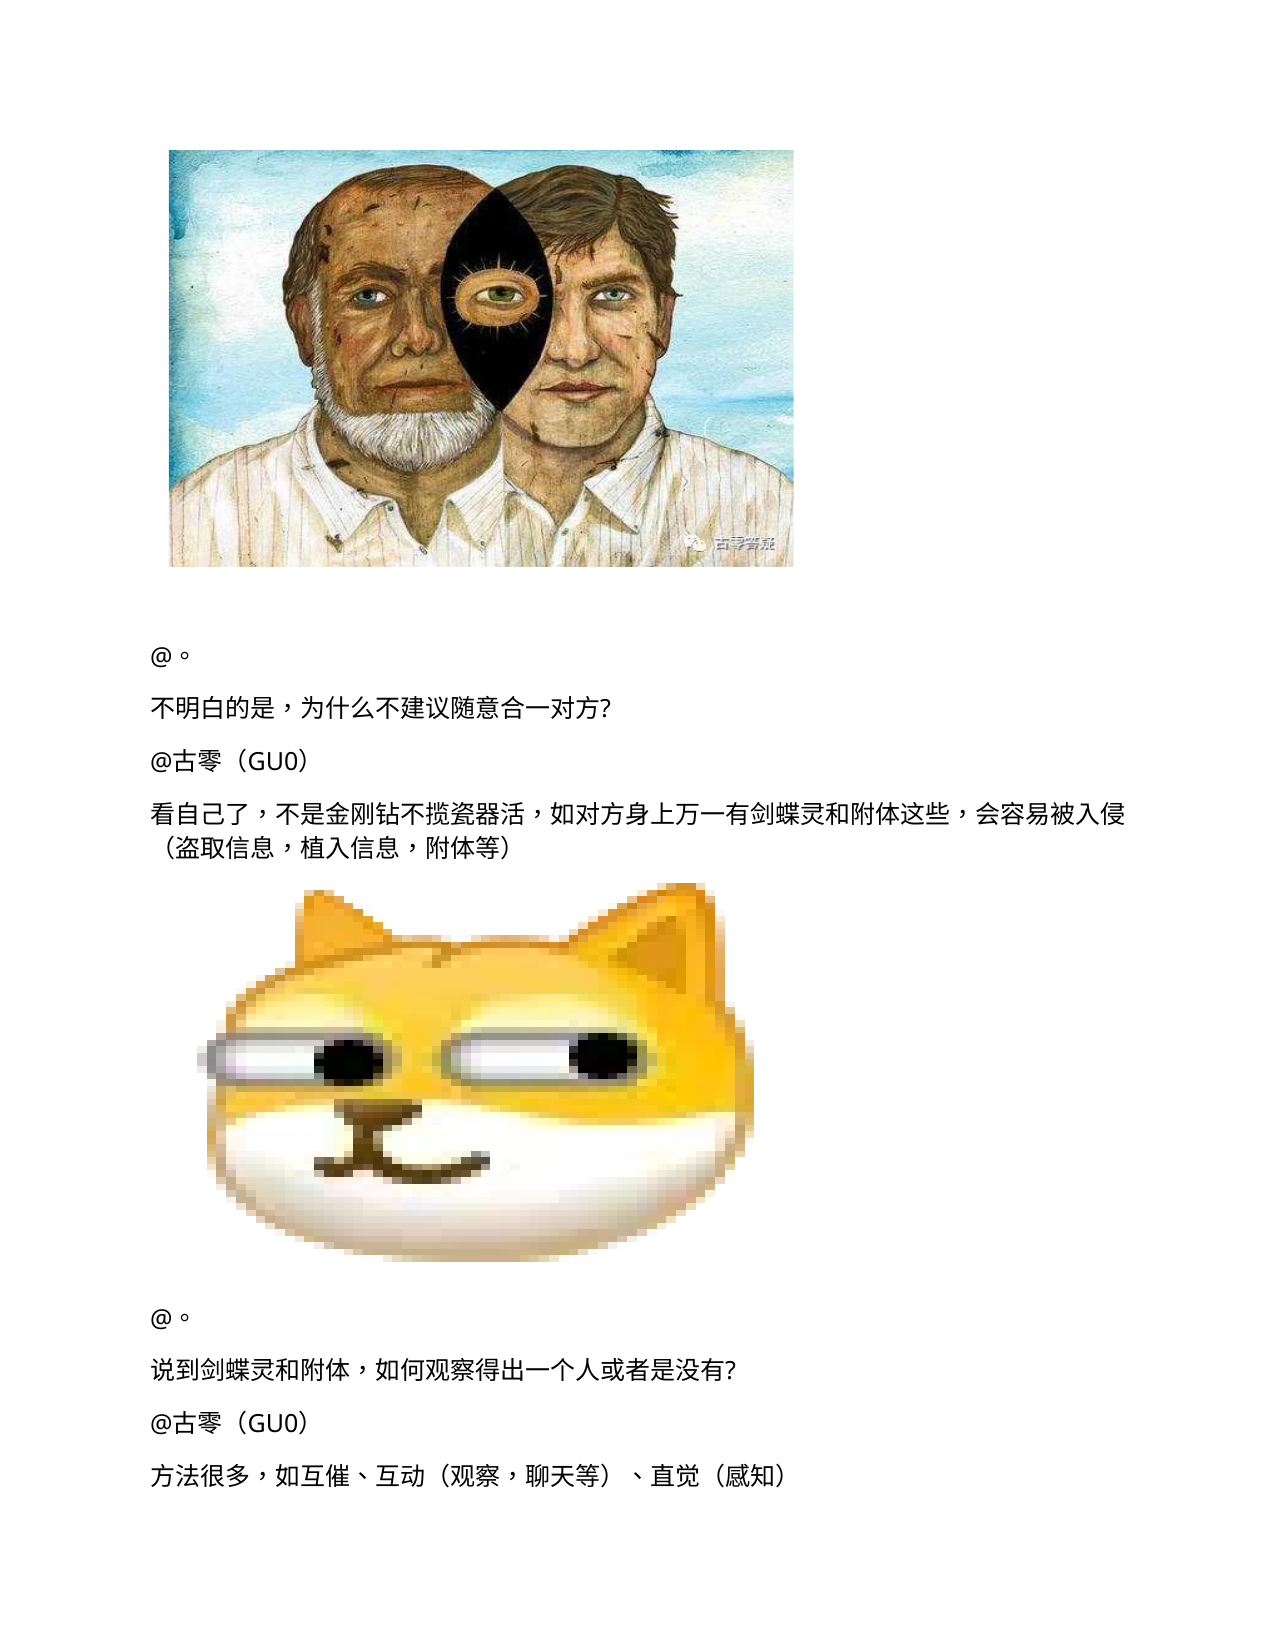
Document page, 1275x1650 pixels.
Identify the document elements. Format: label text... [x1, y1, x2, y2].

text 不明白的是，为什么不建议随意合一对方? [150, 691, 1125, 725]
text @。 [150, 1300, 1125, 1334]
picture [168, 864, 794, 1282]
text 方法很多，如互催、互动（观察，聊天等）、直觉（感知） [150, 1459, 1125, 1493]
text @。 [150, 638, 1125, 672]
text 说到剑蝶灵和附体，如何观察得出一个人或者是没有? [150, 1353, 1125, 1387]
picture [168, 150, 794, 567]
text @古零（GU0） [150, 1406, 1125, 1440]
text @古零（GU0） [150, 744, 1125, 778]
